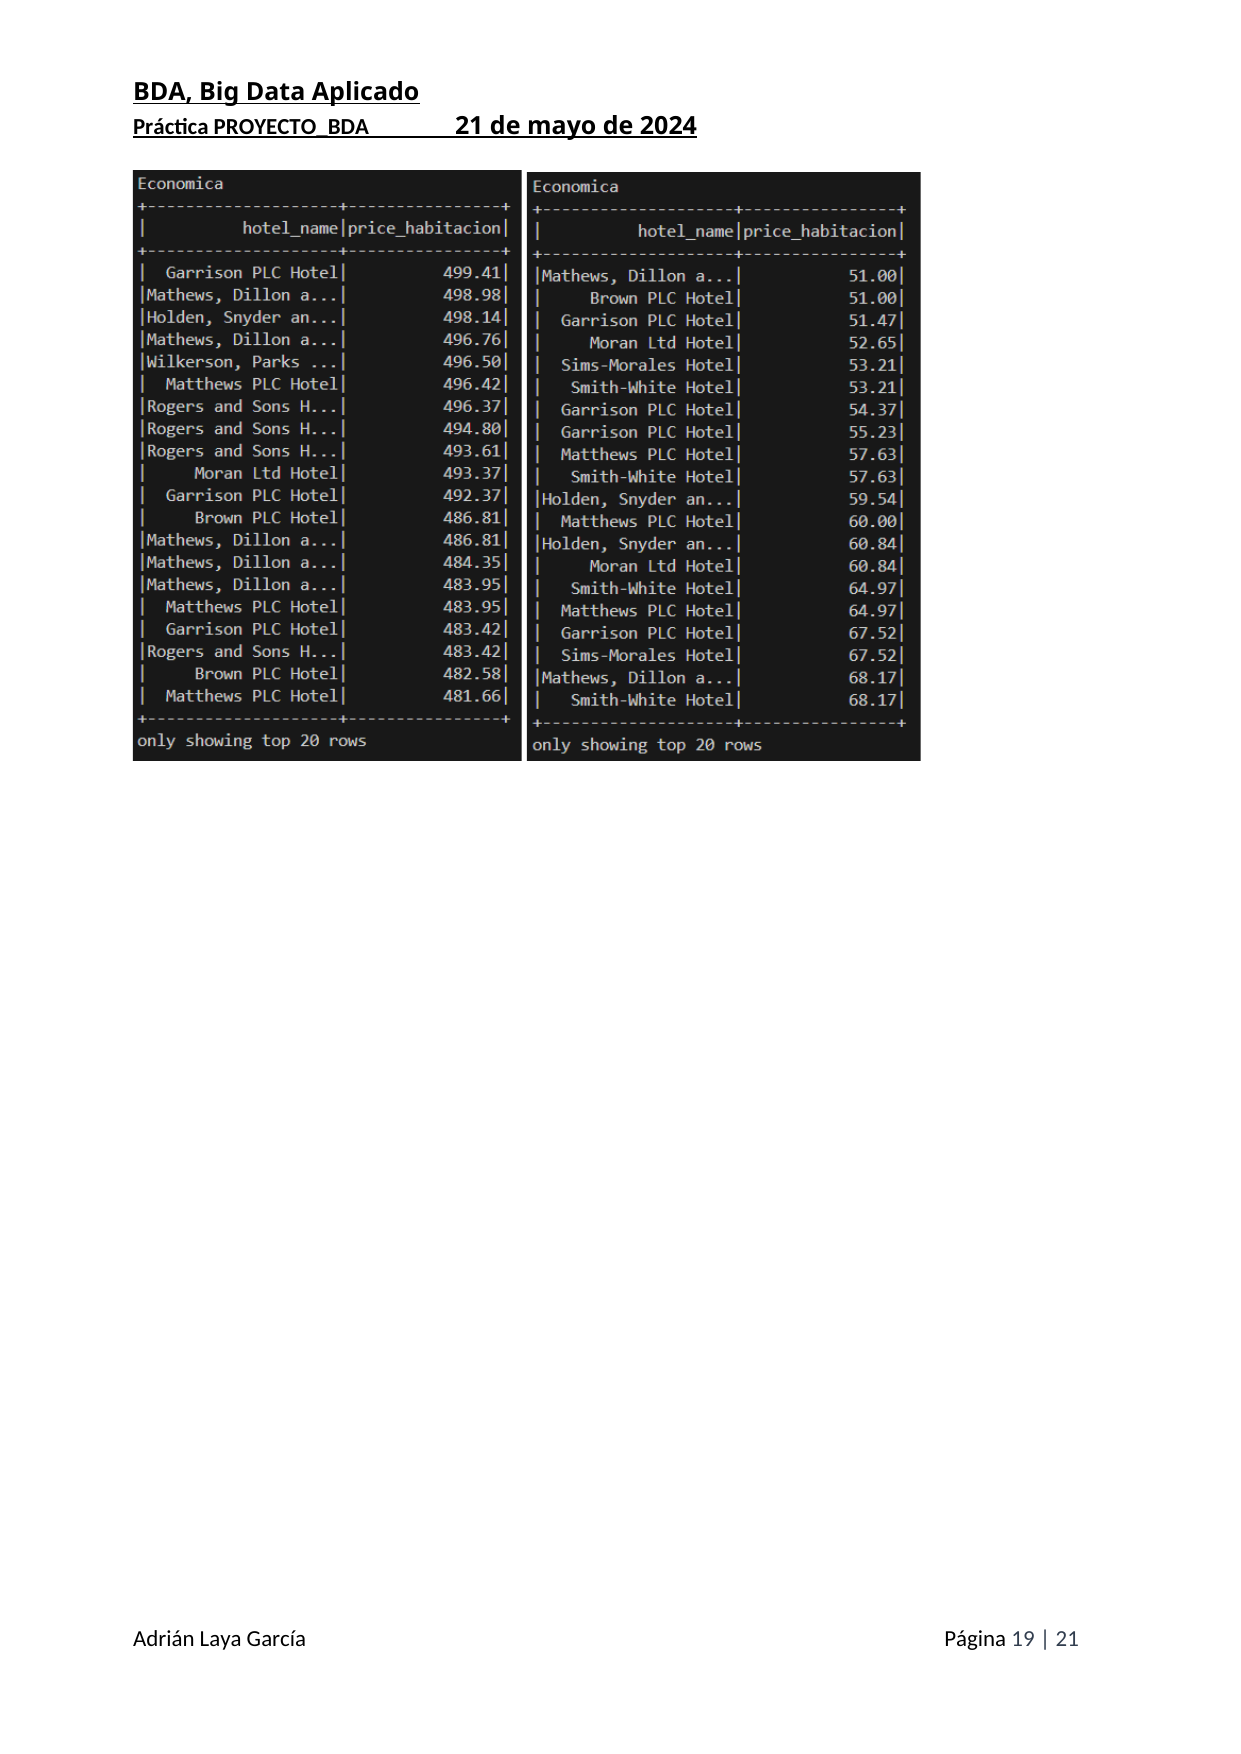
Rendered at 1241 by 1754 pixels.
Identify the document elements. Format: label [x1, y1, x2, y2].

picture [526, 172, 921, 761]
picture [132, 170, 522, 761]
